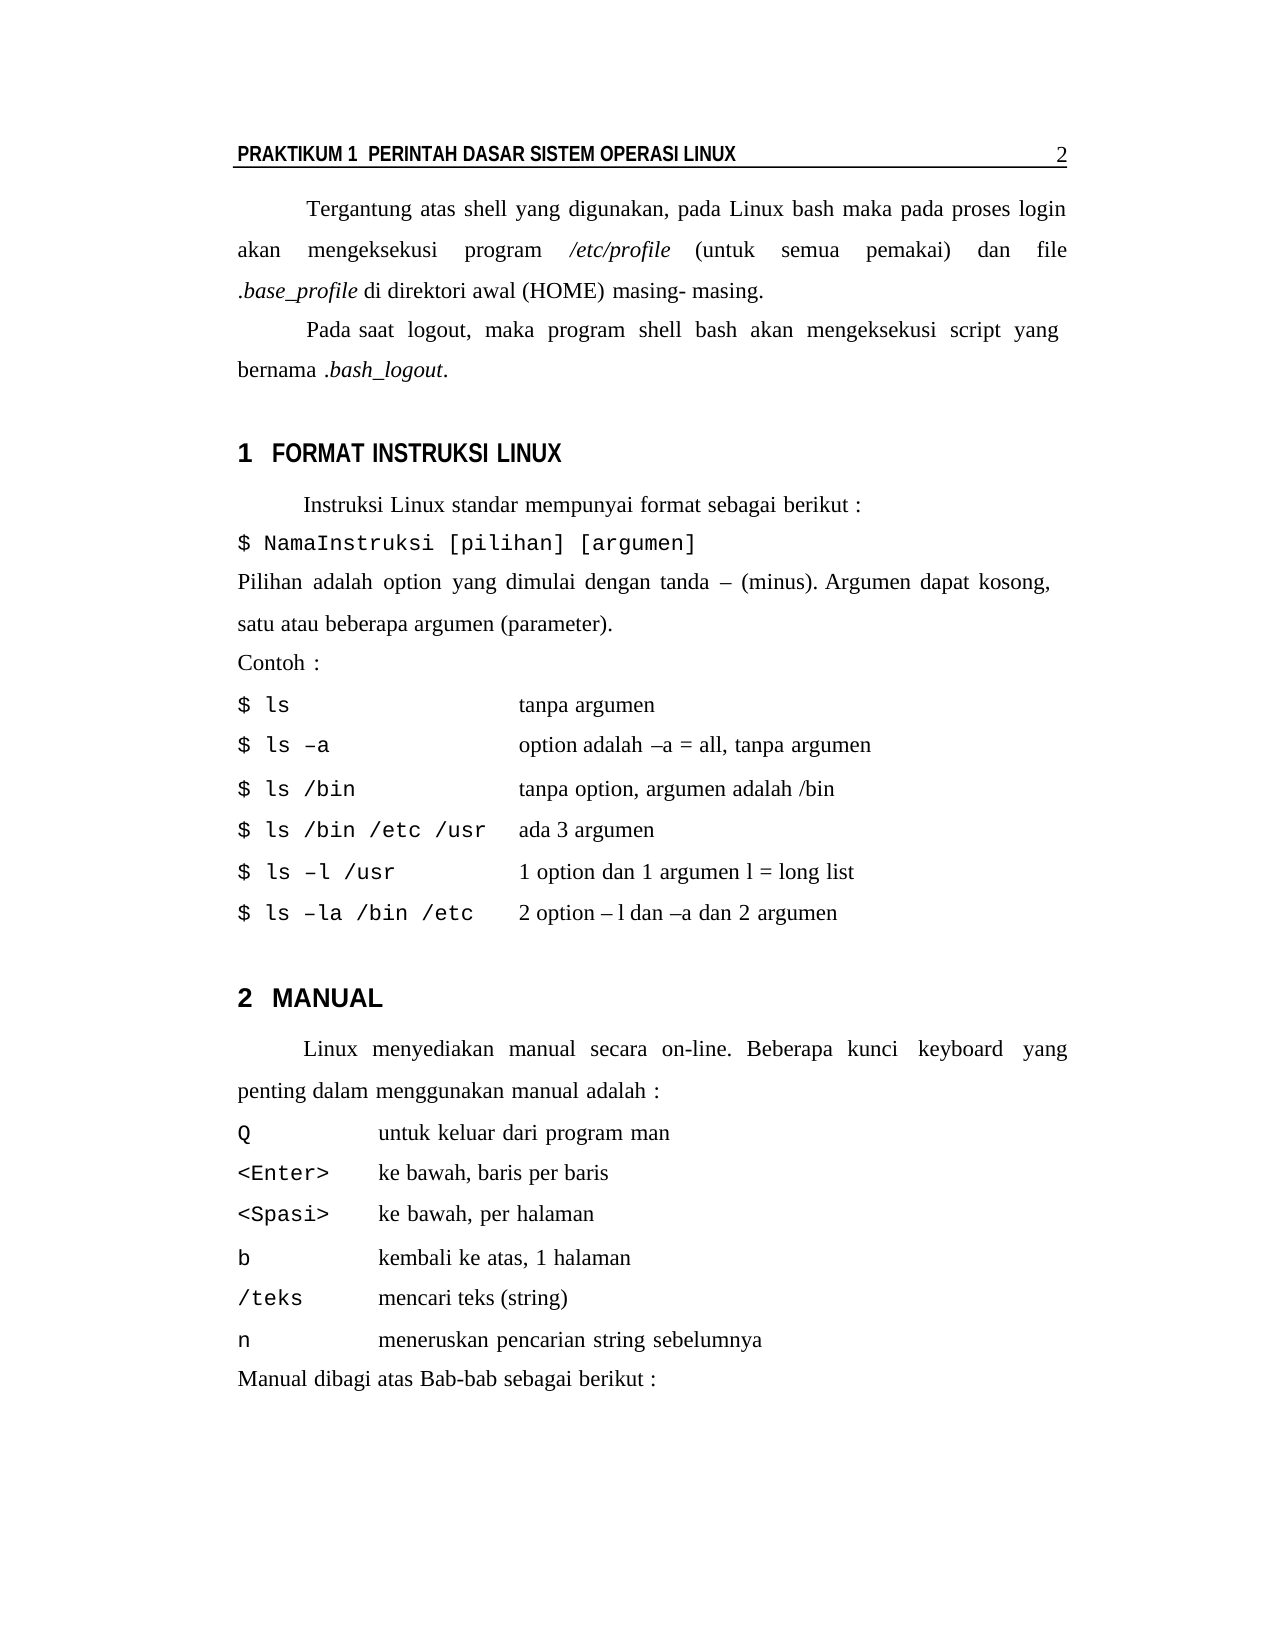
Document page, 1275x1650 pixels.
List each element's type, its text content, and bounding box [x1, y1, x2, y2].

text bernama .bash_logout. [237, 357, 1096, 383]
subtitle FORMAT INSTRUKSI LINUX [237, 437, 1096, 468]
text Contoh : [237, 652, 1096, 675]
text $ ls /bin tanpa option, argumen adalah /bin [237, 775, 1096, 803]
text $ NamaInstruksi [pilihan] [argumen] [237, 532, 1096, 557]
text $ ls –l /usr 1 option dan 1 argumen l = long list [237, 858, 1096, 886]
text $ ls tanpa argumen [237, 691, 1096, 719]
text Linux menyediakan manual secara on-line. Beberapa kunci keyboard yang penting dalam menggunakan manual adalah : [237, 1034, 1067, 1103]
text Pada saat logout, maka program shell bash akan mengeksekusi script yang [306, 318, 1096, 342]
text Q untuk keluar dari program man [237, 1119, 1096, 1145]
text $ ls –a option adalah –a = all, tanpa argumen [237, 731, 1096, 759]
text n meneruskan pencarian string sebelumnya Manual dibagi atas Bab-bab sebagai berikut : [237, 1326, 764, 1391]
text $ ls /bin /etc /usr ada 3 argumen [237, 816, 1096, 844]
text <Enter> ke bawah, baris per baris [237, 1159, 1096, 1187]
text Pilihan adalah option yang dimulai dengan tanda – (minus). Argumen dapat kosong, satu atau beberapa argumen (parameter). [237, 568, 1068, 636]
subtitle MANUAL [237, 982, 1096, 1013]
text <Spasi> ke bawah, per halaman [237, 1200, 1096, 1228]
text Tergantung atas shell yang digunakan, pada Linux bash maka pada proses login akan mengeksekusi program /etc/profile (untuk semua pemakai) dan file .base_profile di direktori awal (HOME) masing- masing. [237, 195, 1067, 303]
text /teks mencari teks (string) [237, 1284, 1096, 1312]
text Instruksi Linux standar mempunyai format sebagai berikut : [303, 491, 1096, 517]
text $ ls –la /bin /etc 2 option – l dan –a dan 2 argumen [237, 898, 1096, 926]
text b kembali ke atas, 1 halaman [237, 1244, 1096, 1272]
